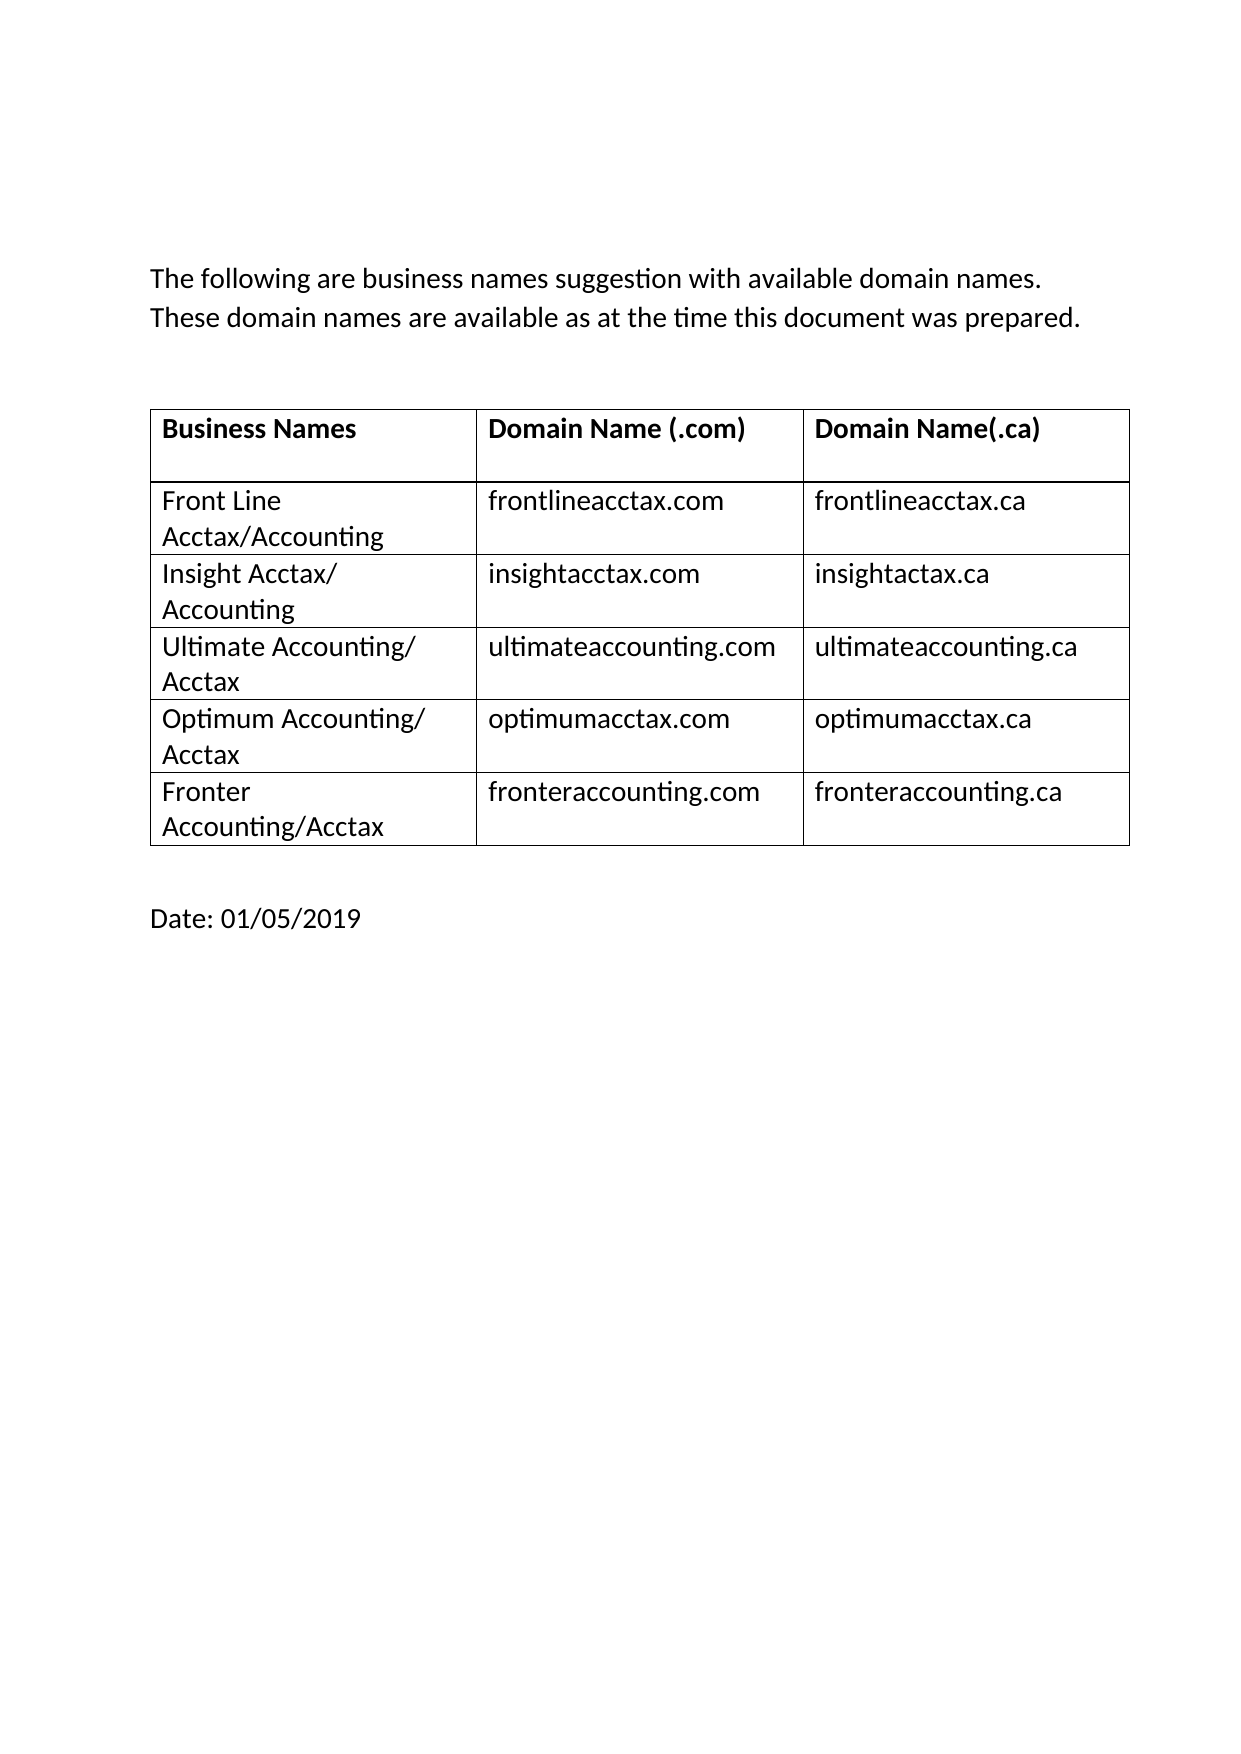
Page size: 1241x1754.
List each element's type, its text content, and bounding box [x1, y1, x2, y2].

table_cell optimumacctax.com [477, 700, 803, 772]
table_header Domain Name (.com) [477, 410, 803, 481]
table_cell Front Line Acctax/Accounting [151, 483, 476, 554]
table_cell ultimateaccounting.ca [804, 628, 1129, 699]
table_cell Optimum Accounting/ Acctax [151, 700, 476, 772]
table_cell frontlineacctax.ca [804, 483, 1129, 554]
table_cell Fronter Accounting/Acctax [151, 773, 476, 844]
text The following are business names suggestion with available domain names. These domain names are available as at the time this document was prepared. [150, 260, 1090, 334]
table_cell fronteraccounting.ca [804, 773, 1129, 844]
table_cell optimumacctax.ca [804, 700, 1129, 772]
table_cell fronteraccounting.com [477, 773, 803, 844]
table_cell insightactax.ca [804, 555, 1129, 627]
table_cell frontlineacctax.com [477, 483, 803, 554]
table_cell Insight Acctax/ Accounting [151, 555, 476, 627]
table_cell insightacctax.com [477, 555, 803, 627]
table_cell Ultimate Accounting/ Acctax [151, 628, 476, 699]
table_header Business Names [151, 410, 476, 481]
table_header Domain Name(.ca) [804, 410, 1129, 481]
table_cell ultimateaccounting.com [477, 628, 803, 699]
text Date: 01/05/2019 [150, 901, 1090, 936]
